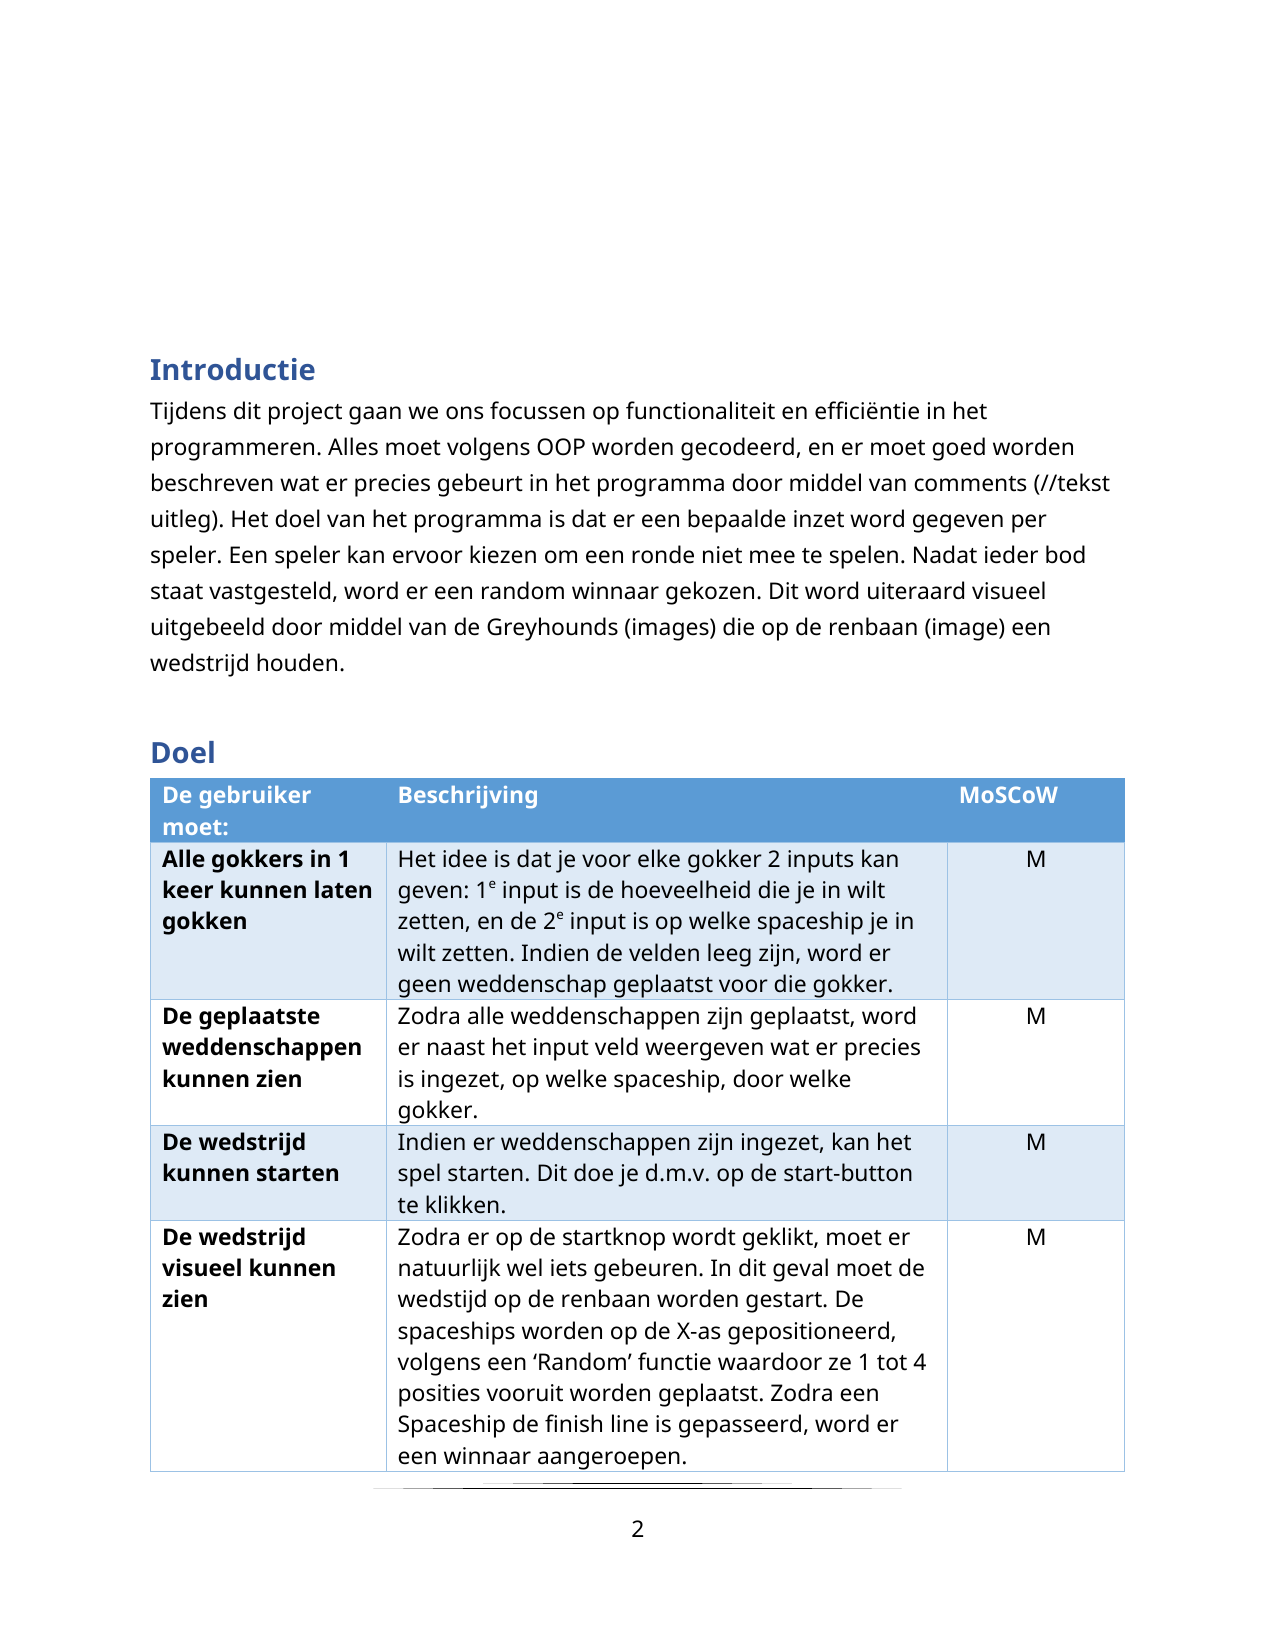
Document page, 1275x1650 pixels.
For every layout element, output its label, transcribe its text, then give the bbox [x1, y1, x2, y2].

table_cell M [948, 1221, 1124, 1471]
table_header De gebruiker moet: [151, 779, 386, 842]
subtitle Introductie [150, 349, 1125, 389]
text Tijdens dit project gaan we ons focussen op functionaliteit en efficiëntie in het programmeren. Alles moet volgens OOP worden gecodeerd, en er moet goed worden beschreven wat er precies gebeurt in het programma door middel van comments (//tekst uitleg). Het doel van het programma is dat er een bepaalde inzet word gegeven per speler. Een speler kan ervoor kiezen om een ronde niet mee te spelen. Nadat ieder bod staat vastgesteld, word er een random winnaar gekozen. Dit word uiteraard visueel uitgebeeld door middel van de Greyhounds (images) die op de renbaan (image) een wedstrijd houden. [150, 395, 1125, 678]
table_cell De geplaatste weddenschappen kunnen zien [151, 1000, 386, 1125]
table_cell De wedstrijd visueel kunnen zien [151, 1221, 386, 1471]
table_cell Zodra alle weddenschappen zijn geplaatst, word er naast het input veld weergeven wat er precies is ingezet, op welke spaceship, door welke gokker. [387, 1000, 947, 1125]
table_cell M [948, 1126, 1124, 1220]
subtitle Doel [150, 733, 1125, 772]
table_cell Zodra er op de startknop wordt geklikt, moet er natuurlijk wel iets gebeuren. In dit geval moet de wedstijd op de renbaan worden gestart. De spaceships worden op de X-as gepositioneerd, volgens een ‘Random’ functie waardoor ze 1 tot 4 posities vooruit worden geplaatst. Zodra een Spaceship de finish line is gepasseerd, word er een winnaar aangeroepen. [387, 1221, 947, 1471]
table_cell Het idee is dat je voor elke gokker 2 inputs kan geven: 1e input is de hoeveelheid die je in wilt zetten, en de 2e input is op welke spaceship je in wilt zetten. Indien de velden leeg zijn, word er geen weddenschap geplaatst voor die gokker. [387, 843, 947, 999]
table_cell M [948, 1000, 1124, 1125]
table_cell De wedstrijd kunnen starten [151, 1126, 386, 1220]
table_cell Alle gokkers in 1 keer kunnen laten gokken [151, 843, 386, 999]
table_header Beschrijving [387, 779, 947, 842]
table_cell M [948, 843, 1124, 999]
table_header MoSCoW [948, 779, 1124, 842]
table_cell Indien er weddenschappen zijn ingezet, kan het spel starten. Dit doe je d.m.v. op de start-button te klikken. [387, 1126, 947, 1220]
